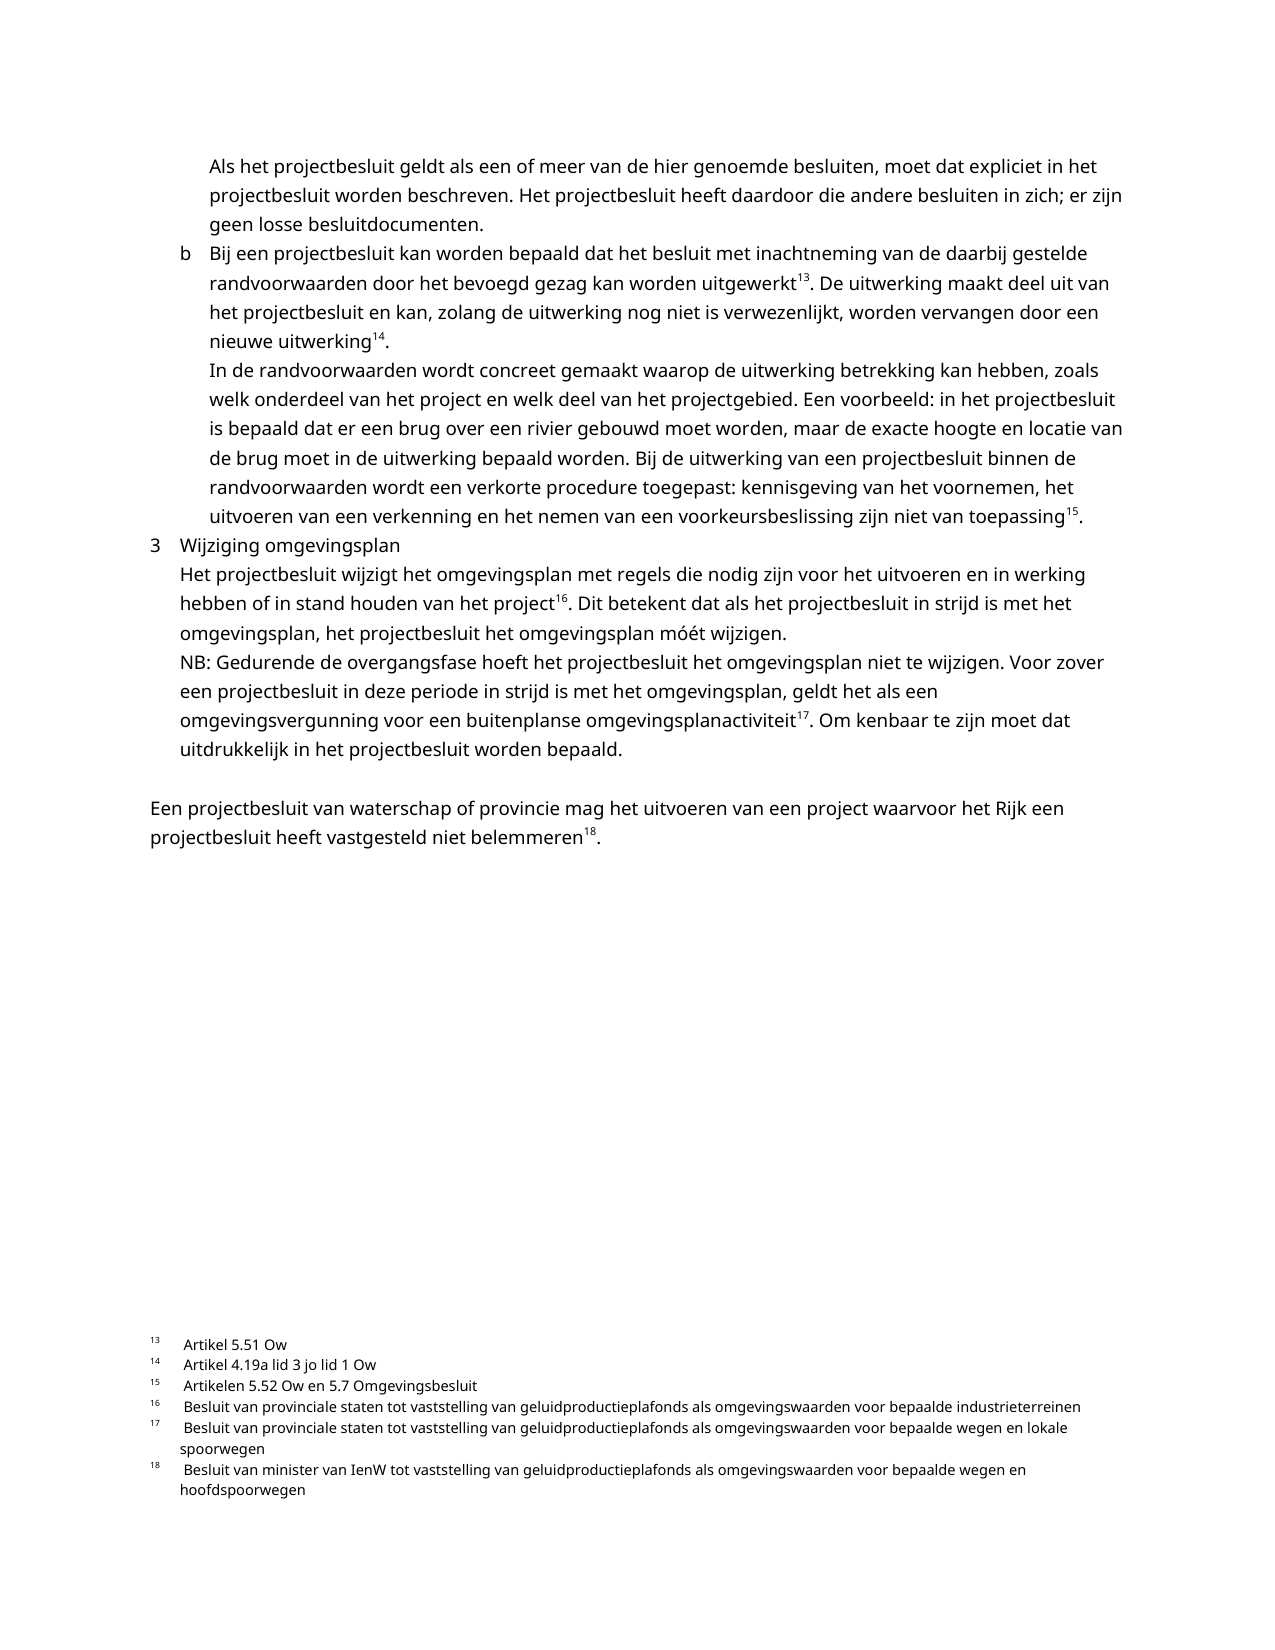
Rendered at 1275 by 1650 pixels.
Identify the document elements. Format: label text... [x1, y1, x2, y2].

text Een projectbesluit van waterschap of provincie mag het uitvoeren van een project waarvoor het Rijk een projectbesluit heeft vastgesteld niet belemmeren. [150, 792, 1125, 850]
list Als het projectbesluit geldt als een of meer van de hier genoemde besluiten, moet dat expliciet in het projectbesluit worden beschreven. Het projectbesluit heeft daardoor die andere besluiten in zich; er zijn geen losse besluitdocumenten. [209, 150, 1125, 237]
text Wijziging omgevingsplan Het projectbesluit wijzigt het omgevingsplan met regels die nodig zijn voor het uitvoeren en in werking hebben of in stand houden van het project. Dit betekent dat als het projectbesluit in strijd is met het omgevingsplan, het projectbesluit het omgevingsplan móét wijzigen. NB: Gedurende de overgangsfase hoeft het projectbesluit het omgevingsplan niet te wijzigen. Voor zover een projectbesluit in deze periode in strijd is met het omgevingsplan, geldt het als een omgevingsvergunning voor een buitenplanse omgevingsplanactiviteit. Om kenbaar te zijn moet dat uitdrukkelijk in het projectbesluit worden bepaald. [150, 529, 1125, 792]
text Bij een projectbesluit kan worden bepaald dat het besluit met inachtneming van de daarbij gestelde randvoorwaarden door het bevoegd gezag kan worden uitgewerkt. De uitwerking maakt deel uit van het projectbesluit en kan, zolang de uitwerking nog niet is verwezenlijkt, worden vervangen door een nieuwe uitwerking. In de randvoorwaarden wordt concreet gemaakt waarop de uitwerking betrekking kan hebben, zoals welk onderdeel van het project en welk deel van het projectgebied. Een voorbeeld: in het projectbesluit is bepaald dat er een brug over een rivier gebouwd moet worden, maar de exacte hoogte en locatie van de brug moet in de uitwerking bepaald worden. Bij de uitwerking van een projectbesluit binnen de randvoorwaarden wordt een verkorte procedure toegepast: kennisgeving van het voornemen, het uitvoeren van een verkenning en het nemen van een voorkeursbeslissing zijn niet van toepassing. [179, 237, 1125, 529]
